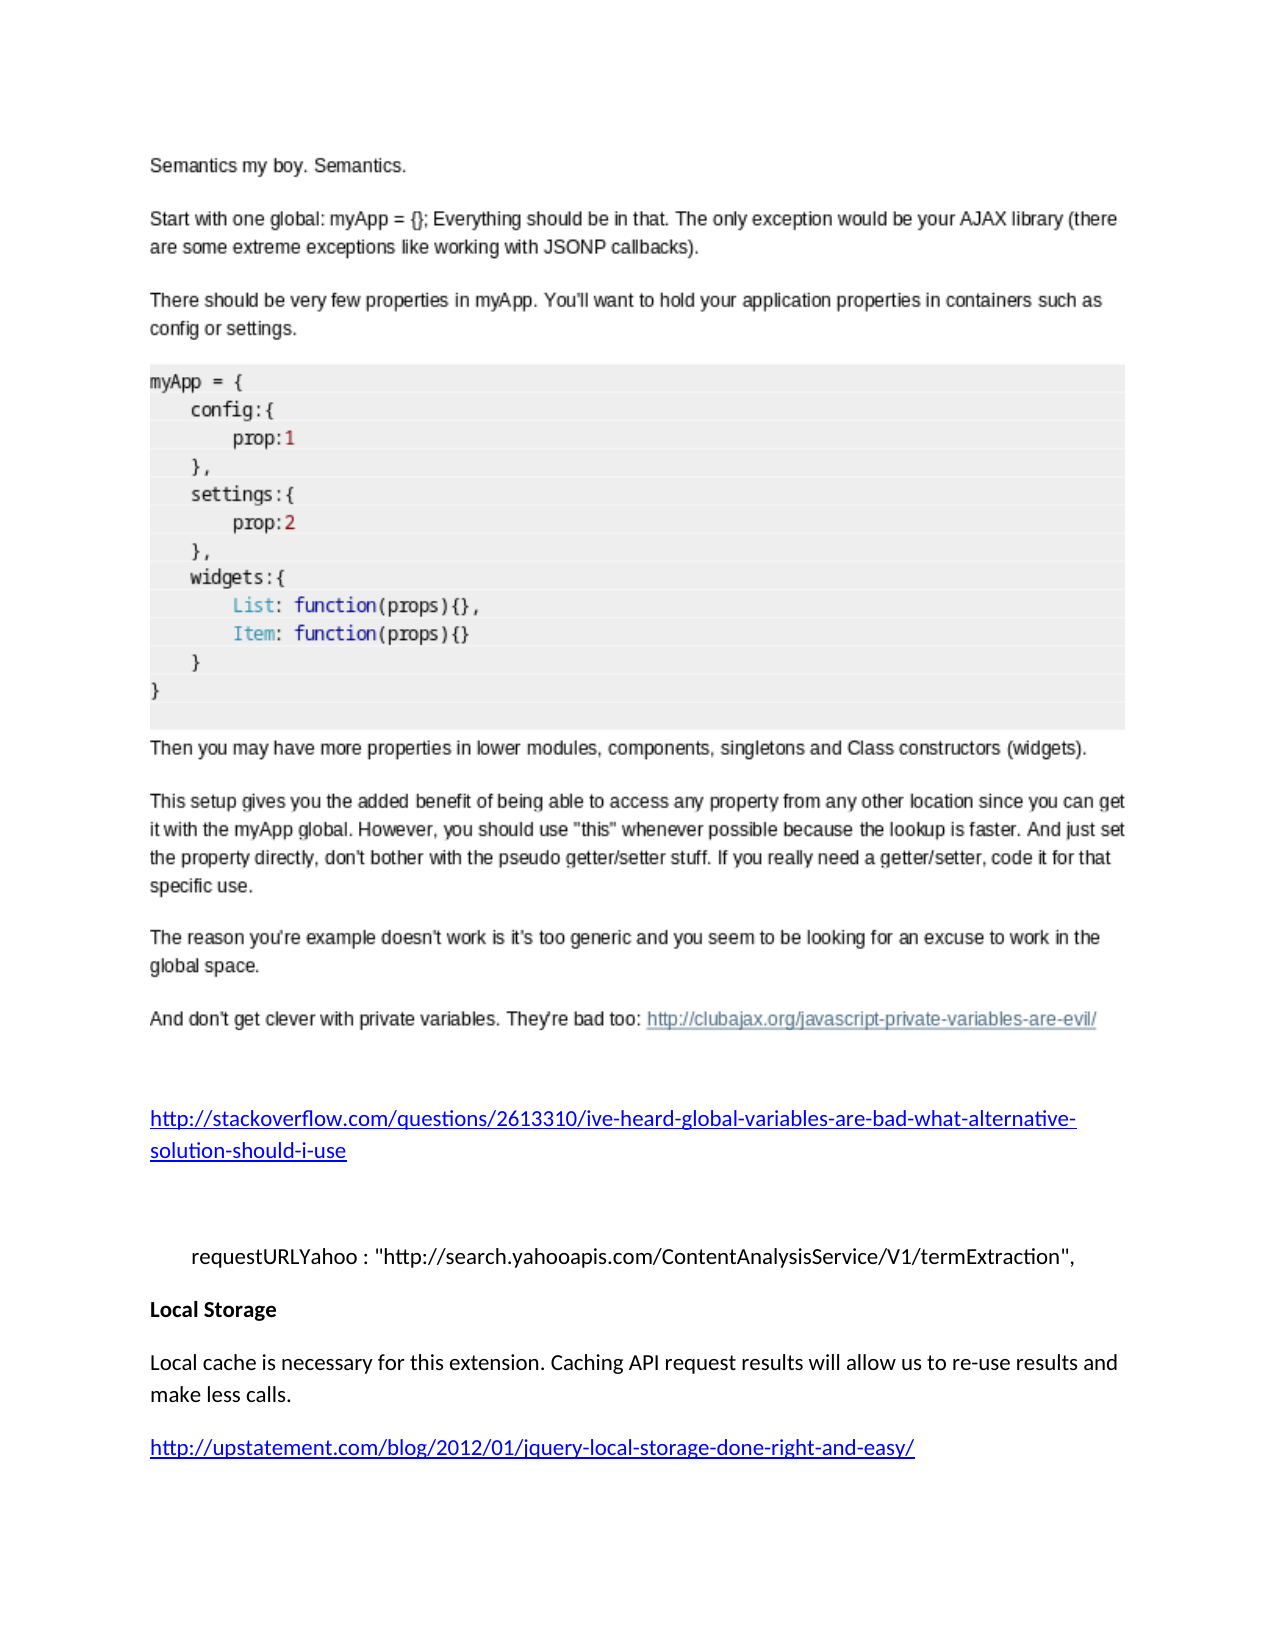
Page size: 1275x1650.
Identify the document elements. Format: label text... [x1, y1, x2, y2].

text Local cache is necessary for this extension. Caching API request results will allow us to re-use results and make less calls. [150, 1348, 1125, 1408]
text requestURLYahoo : "http://search.yahooapis.com/ContentAnalysisService/V1/termExtraction", [150, 1242, 1125, 1270]
text http://stackoverflow.com/questions/2613310/ive-heard-global-variables-are-bad-what-alternative-solution-should-i-use [150, 1104, 1125, 1164]
text http://upstatement.com/blog/2012/01/jquery-local-storage-done-right-and-easy/ [150, 1433, 1125, 1461]
text Local Storage [150, 1295, 1125, 1323]
